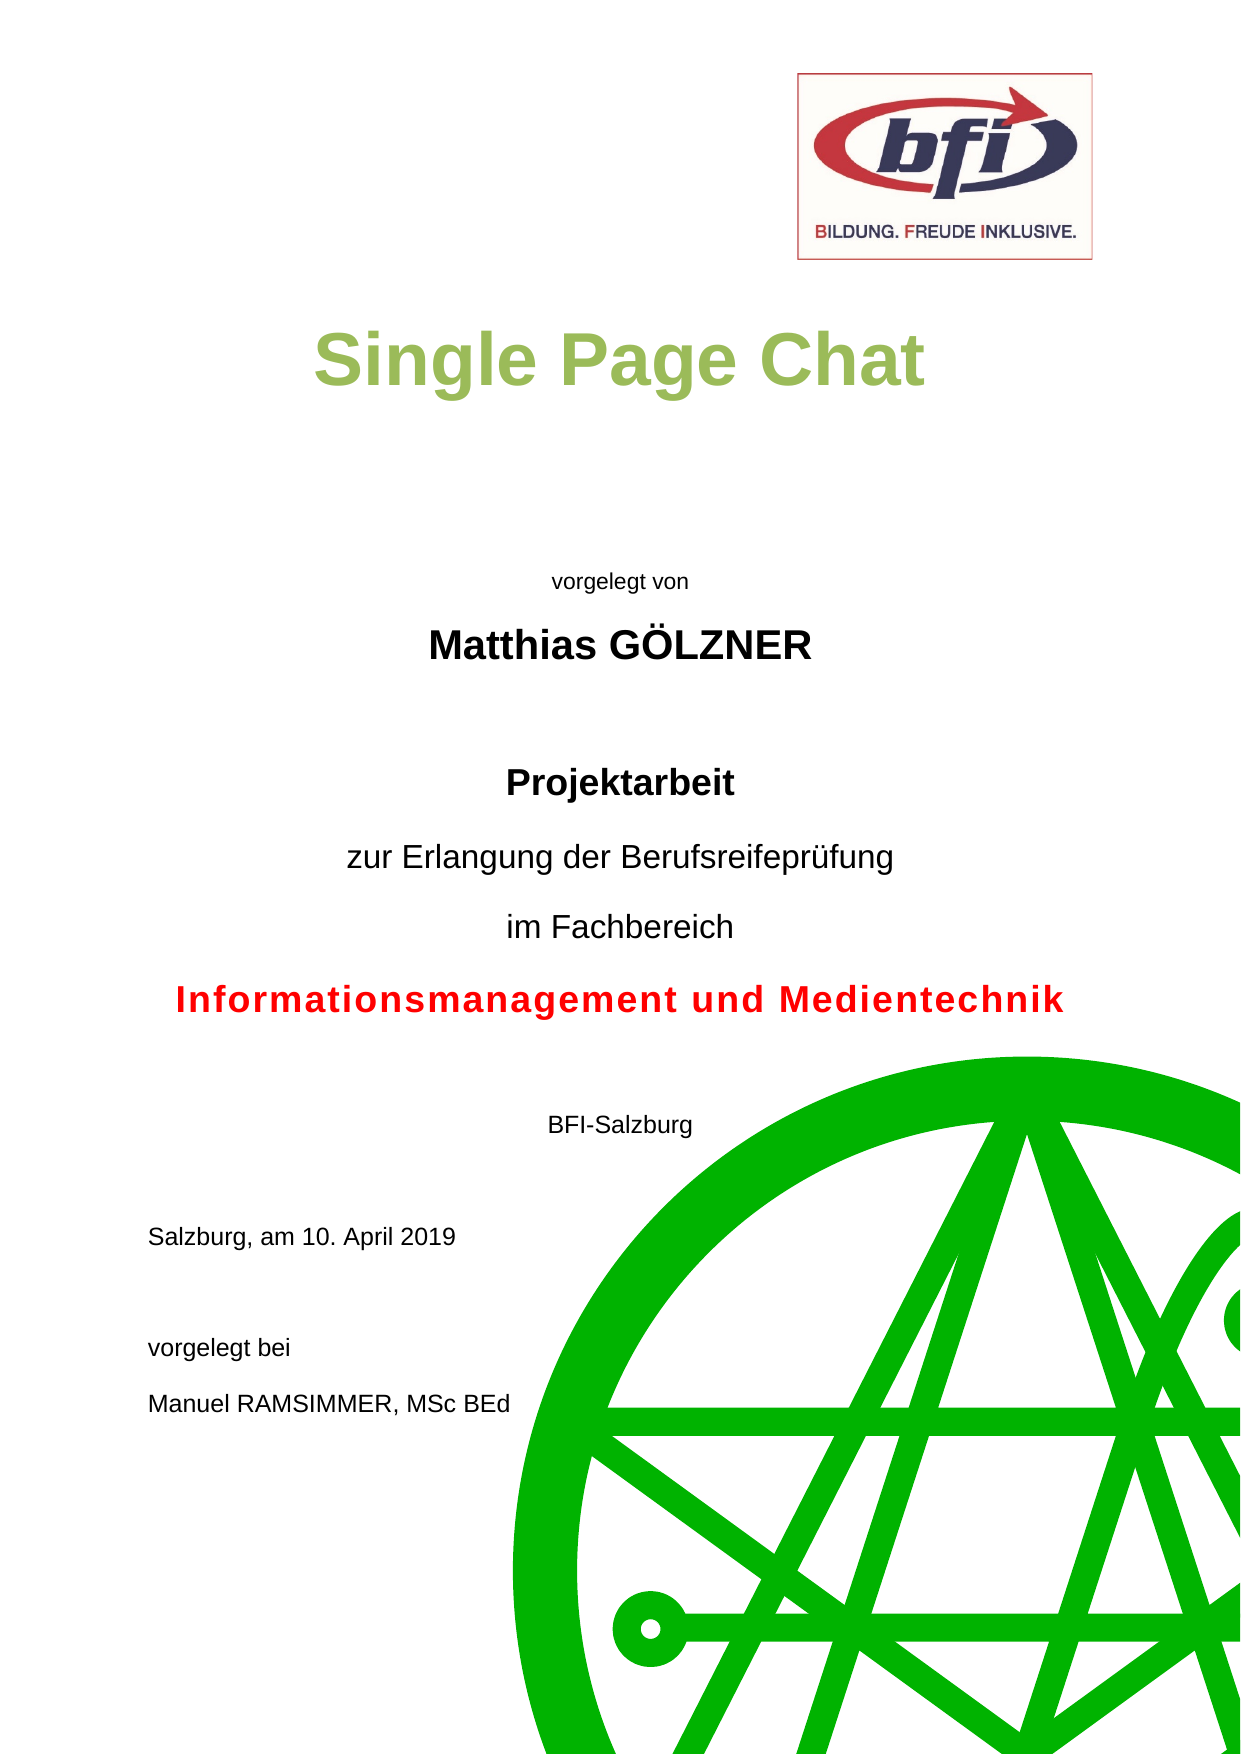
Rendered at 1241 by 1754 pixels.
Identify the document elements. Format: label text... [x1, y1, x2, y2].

text Salzburg, am 10. April 2019 [148, 1222, 1092, 1251]
text vorgelegt von [148, 568, 1092, 595]
text vorgelegt bei [148, 1333, 1092, 1362]
text Informationsmanagement und Medientechnik [148, 978, 1092, 1021]
text im Fachbereich [148, 908, 1092, 946]
text BFI-Salzburg [148, 1111, 1092, 1139]
text zur Erlangung der Berufsreifeprüfung [148, 837, 1092, 876]
picture [797, 73, 1093, 260]
text Matthias GÖLZNER [148, 620, 1092, 668]
text Single Page Chat [148, 315, 1092, 401]
text Projektarbeit [148, 760, 1092, 803]
text Manuel Ramsimmer, MSc BEd [148, 1389, 1092, 1417]
